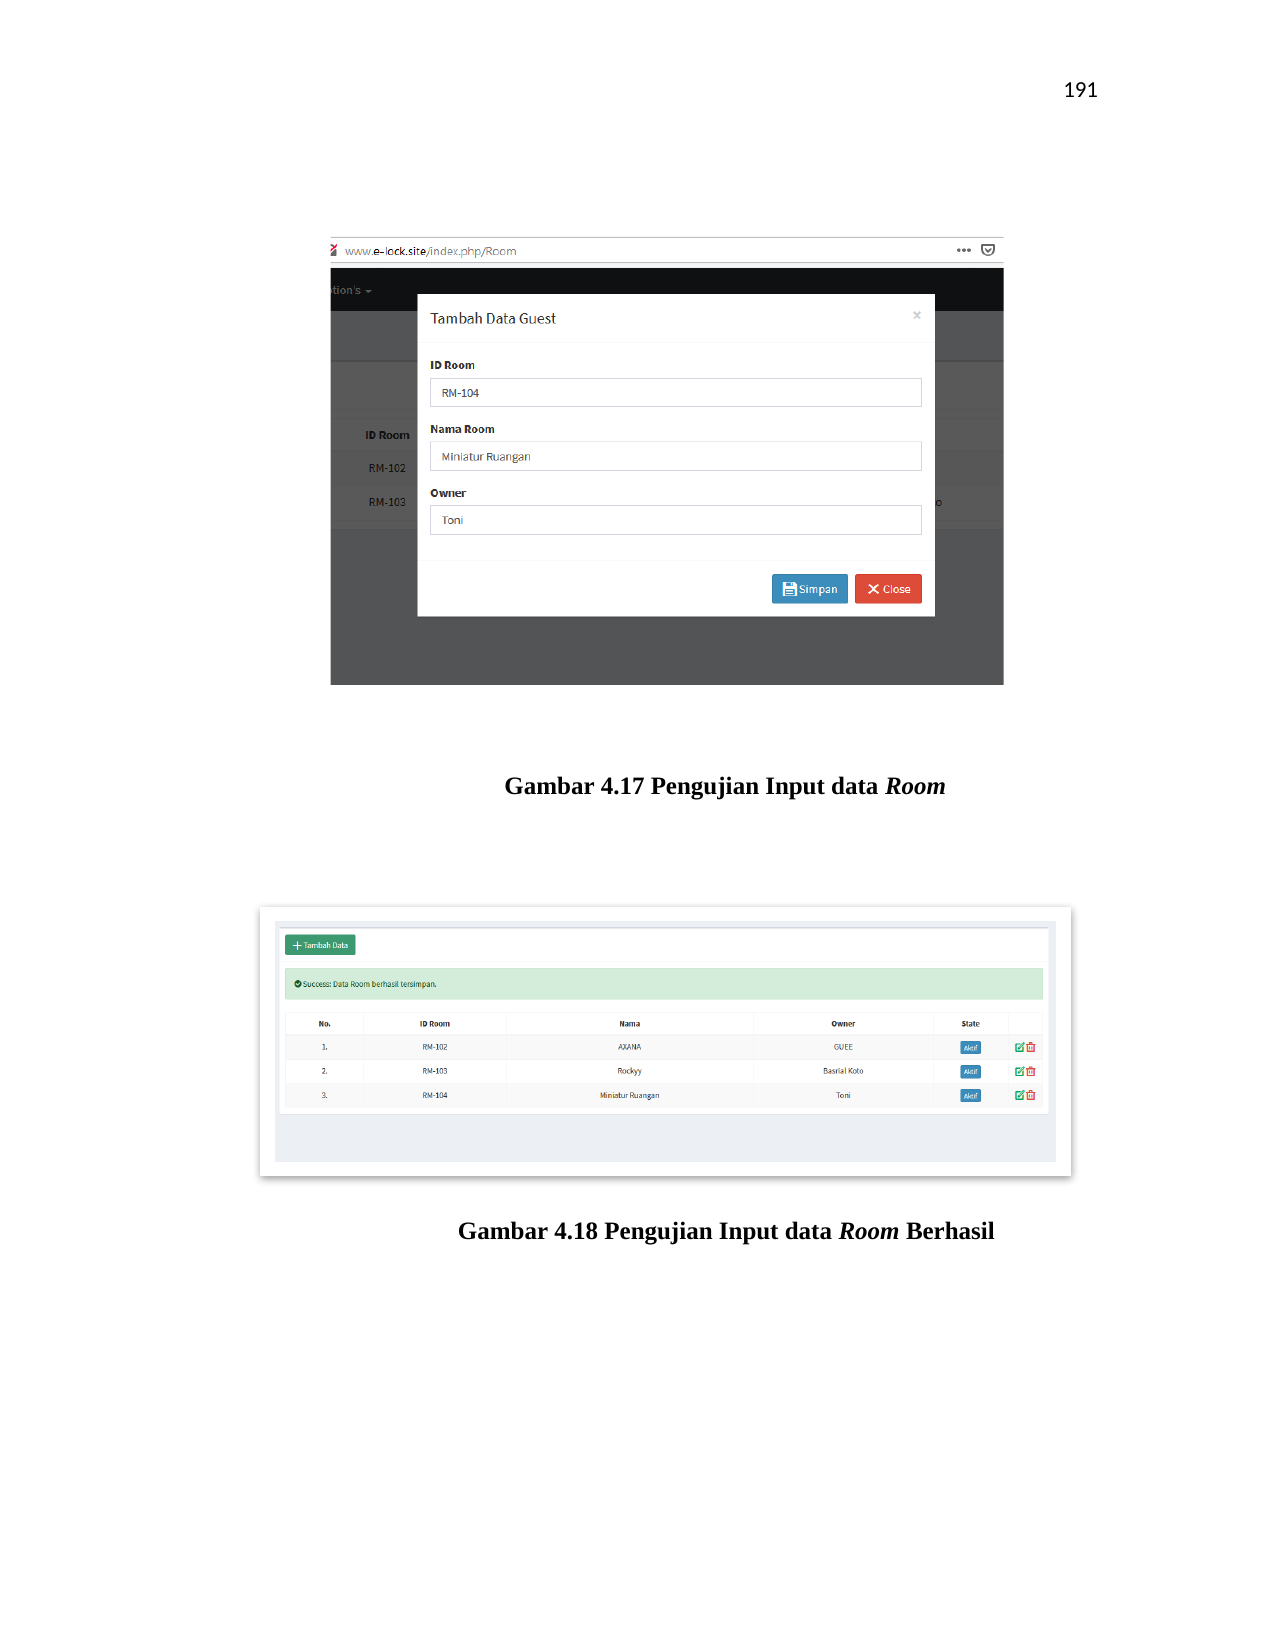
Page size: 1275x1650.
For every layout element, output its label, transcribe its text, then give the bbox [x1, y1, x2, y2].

text Gambar 4.17 Pengujian Input data Room [354, 771, 1098, 800]
text Gambar 4.18 Pengujian Input data Room Berhasil [354, 1216, 1098, 1244]
picture [330, 236, 1004, 685]
picture [275, 921, 1056, 1162]
